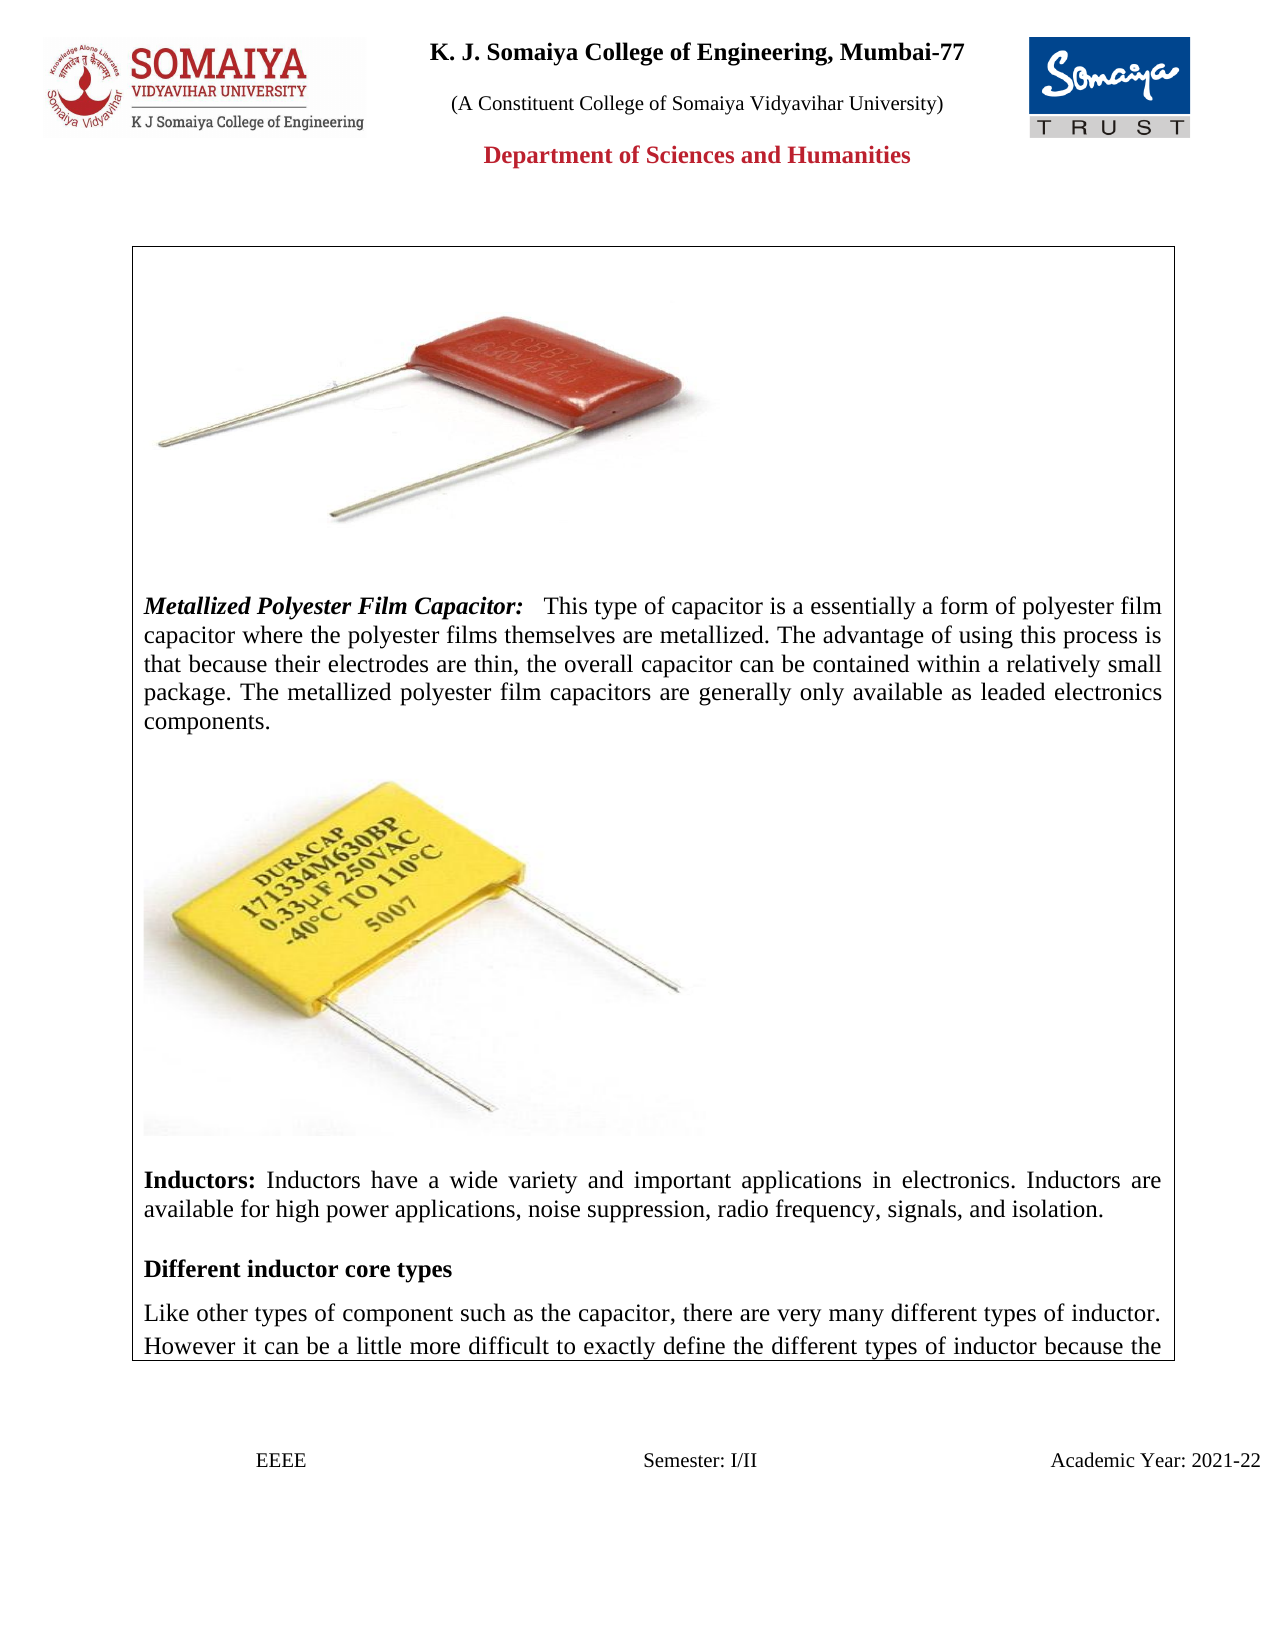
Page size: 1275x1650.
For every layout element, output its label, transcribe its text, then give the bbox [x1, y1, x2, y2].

picture [1029, 37, 1191, 138]
picture [143, 276, 720, 562]
picture [143, 764, 706, 1136]
picture [42, 37, 367, 138]
